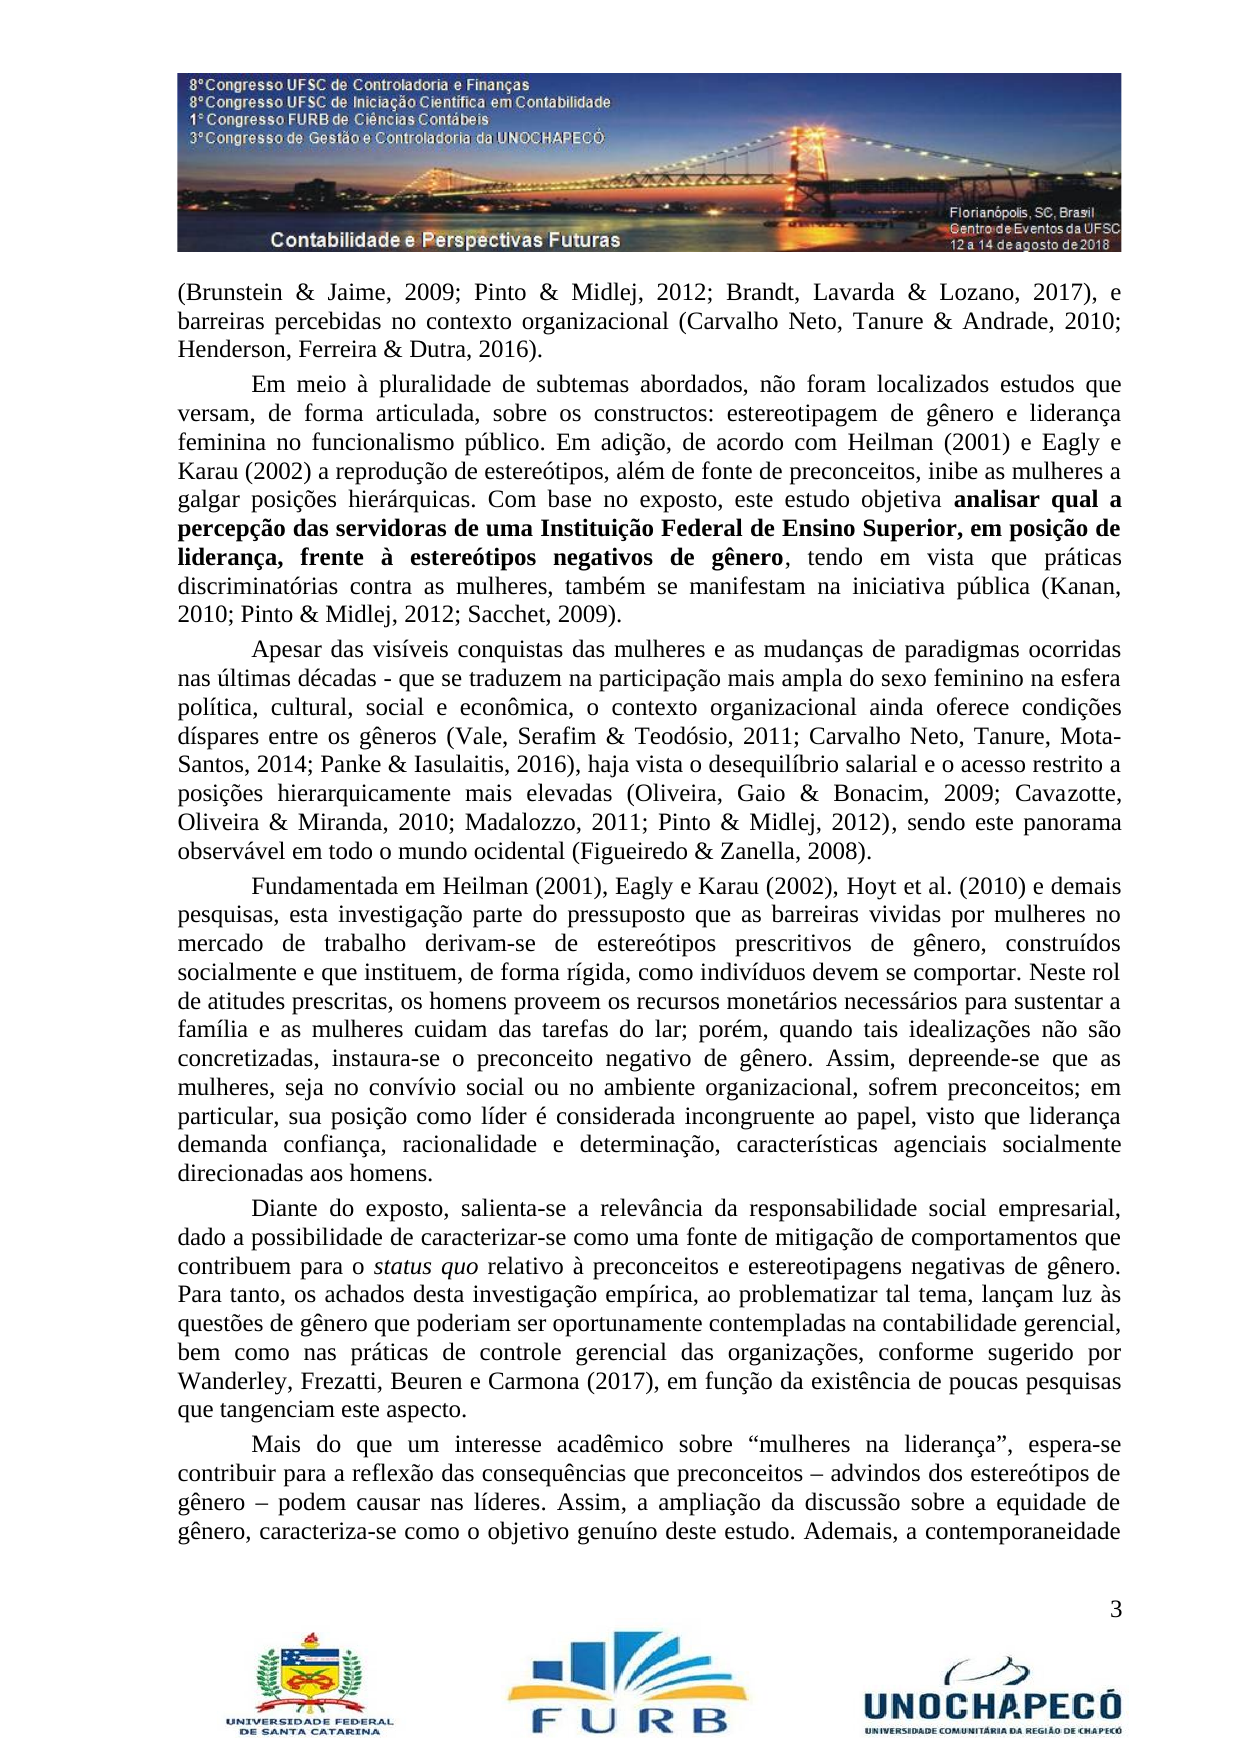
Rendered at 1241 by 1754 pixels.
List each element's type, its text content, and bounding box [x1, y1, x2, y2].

text Diante do exposto, salienta-se a relevância da responsabilidade social empresarial, dado a possibilidade de caracterizar-se como uma fonte de mitigação de comportamentos que contribuem para o status quo relativo à preconceitos e estereotipagens negativas de gênero. Para tanto, os achados desta investigação empírica, ao problematizar tal tema, lançam luz às questões de gênero que poderiam ser oportunamente contempladas na contabilidade gerencial, bem como nas práticas de controle gerencial das organizações, conforme sugerido por Wanderley, Frezatti, Beuren e Carmona (2017), em função da existência de poucas pesquisas que tangenciam este aspecto. [177, 1193, 1122, 1423]
text Em meio à pluralidade de subtemas abordados, não foram localizados estudos que versam, de forma articulada, sobre os constructos: estereotipagem de gênero e liderança feminina no funcionalismo público. Em adição, de acordo com Heilman (2001) e Eagly e Karau (2002) a reprodução de estereótipos, além de fonte de preconceitos, inibe as mulheres a galgar posições hierárquicas. Com base no exposto, este estudo objetiva analisar qual a percepção das servidoras de uma Instituição Federal de Ensino Superior, em posição de liderança, frente à estereótipos negativos de gênero, tendo em vista que práticas discriminatórias contra as mulheres, também se manifestam na iniciativa pública (Kanan, 2010; Pinto & Midlej, 2012; Sacchet, 2009). [177, 369, 1122, 628]
picture [216, 1618, 1130, 1738]
picture [177, 73, 1122, 252]
text Apesar das visíveis conquistas das mulheres e as mudanças de paradigmas ocorridas nas últimas décadas - que se traduzem na participação mais ampla do sexo feminino na esfera política, cultural, social e econômica, o contexto organizacional ainda oferece condições díspares entre os gêneros (Vale, Serafim & Teodósio, 2011; Carvalho Neto, Tanure, Mota-Santos, 2014; Panke & Iasulaitis, 2016), haja vista o desequilíbrio salarial e o acesso restrito a posições hierarquicamente mais elevadas (Oliveira, Gaio & Bonacim, 2009; Cavazotte, Oliveira & Miranda, 2010; Madalozzo, 2011; Pinto & Midlej, 2012), sendo este panorama observável em todo o mundo ocidental (Figueiredo & Zanella, 2008). [177, 634, 1122, 864]
text Fundamentada em Heilman (2001), Eagly e Karau (2002), Hoyt et al. (2010) e demais pesquisas, esta investigação parte do pressuposto que as barreiras vividas por mulheres no mercado de trabalho derivam-se de estereótipos prescritivos de gênero, construídos socialmente e que instituem, de forma rígida, como indivíduos devem se comportar. Neste rol de atitudes prescritas, os homens proveem os recursos monetários necessários para sustentar a família e as mulheres cuidam das tarefas do lar; porém, quando tais idealizações não são concretizadas, instaura-se o preconceito negativo de gênero. Assim, depreende-se que as mulheres, seja no convívio social ou no ambiente organizacional, sofrem preconceitos; em particular, sua posição como líder é considerada incongruente ao papel, visto que liderança demanda confiança, racionalidade e determinação, características agenciais socialmente direcionadas aos homens. [177, 871, 1122, 1187]
